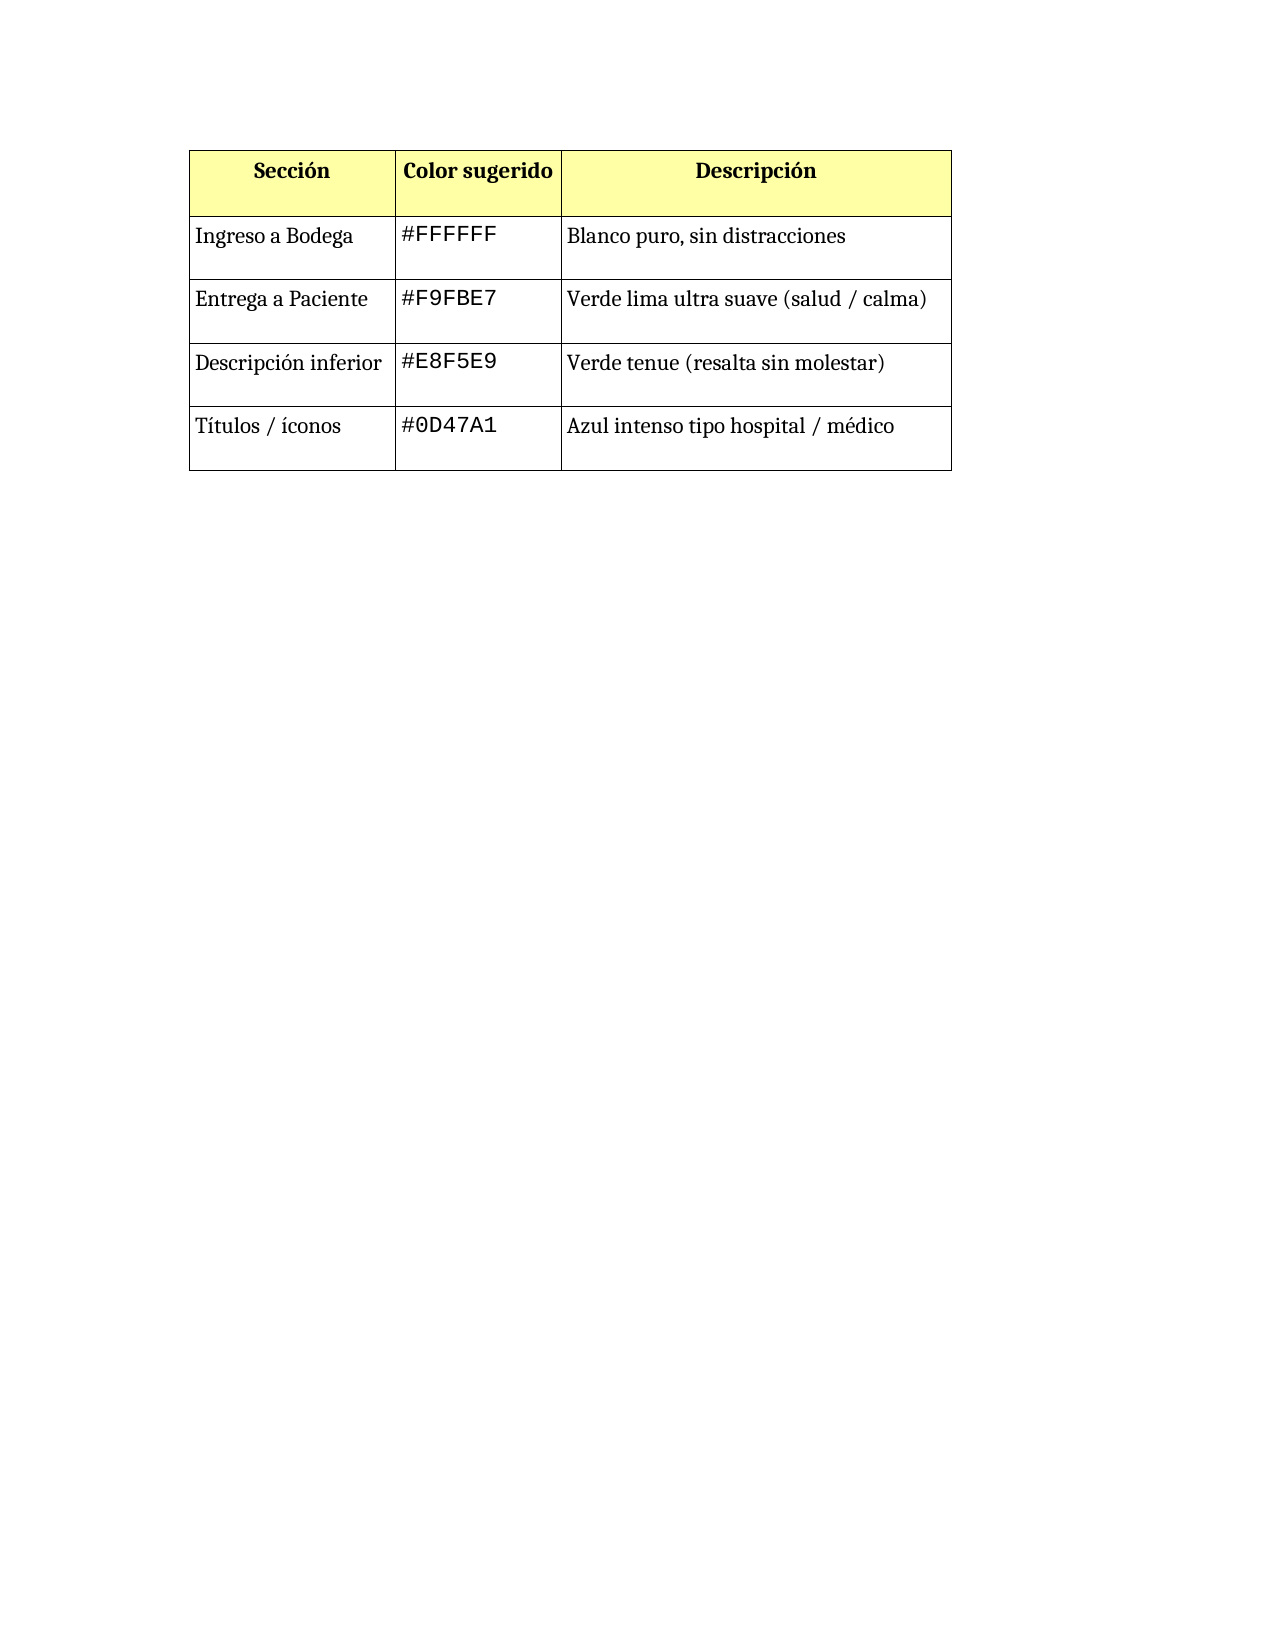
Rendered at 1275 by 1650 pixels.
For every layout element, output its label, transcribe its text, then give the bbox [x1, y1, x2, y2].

table_cell Títulos / íconos [190, 407, 395, 470]
table_header Sección [190, 151, 395, 216]
table_cell Ingreso a Bodega [190, 217, 395, 279]
table_cell Blanco puro, sin distracciones [562, 217, 951, 279]
table_cell #0D47A1 [396, 407, 561, 470]
table_header Descripción [562, 151, 951, 216]
table_cell #FFFFFF [396, 217, 561, 279]
table_cell Descripción inferior [190, 344, 395, 406]
table_cell Verde tenue (resalta sin molestar) [562, 344, 951, 406]
table_cell Azul intenso tipo hospital / médico [562, 407, 951, 470]
table_cell Entrega a Paciente [190, 280, 395, 343]
table_cell Verde lima ultra suave (salud / calma) [562, 280, 951, 343]
table_cell #F9FBE7 [396, 280, 561, 343]
table_cell #E8F5E9 [396, 344, 561, 406]
table_header Color sugerido [396, 151, 561, 216]
